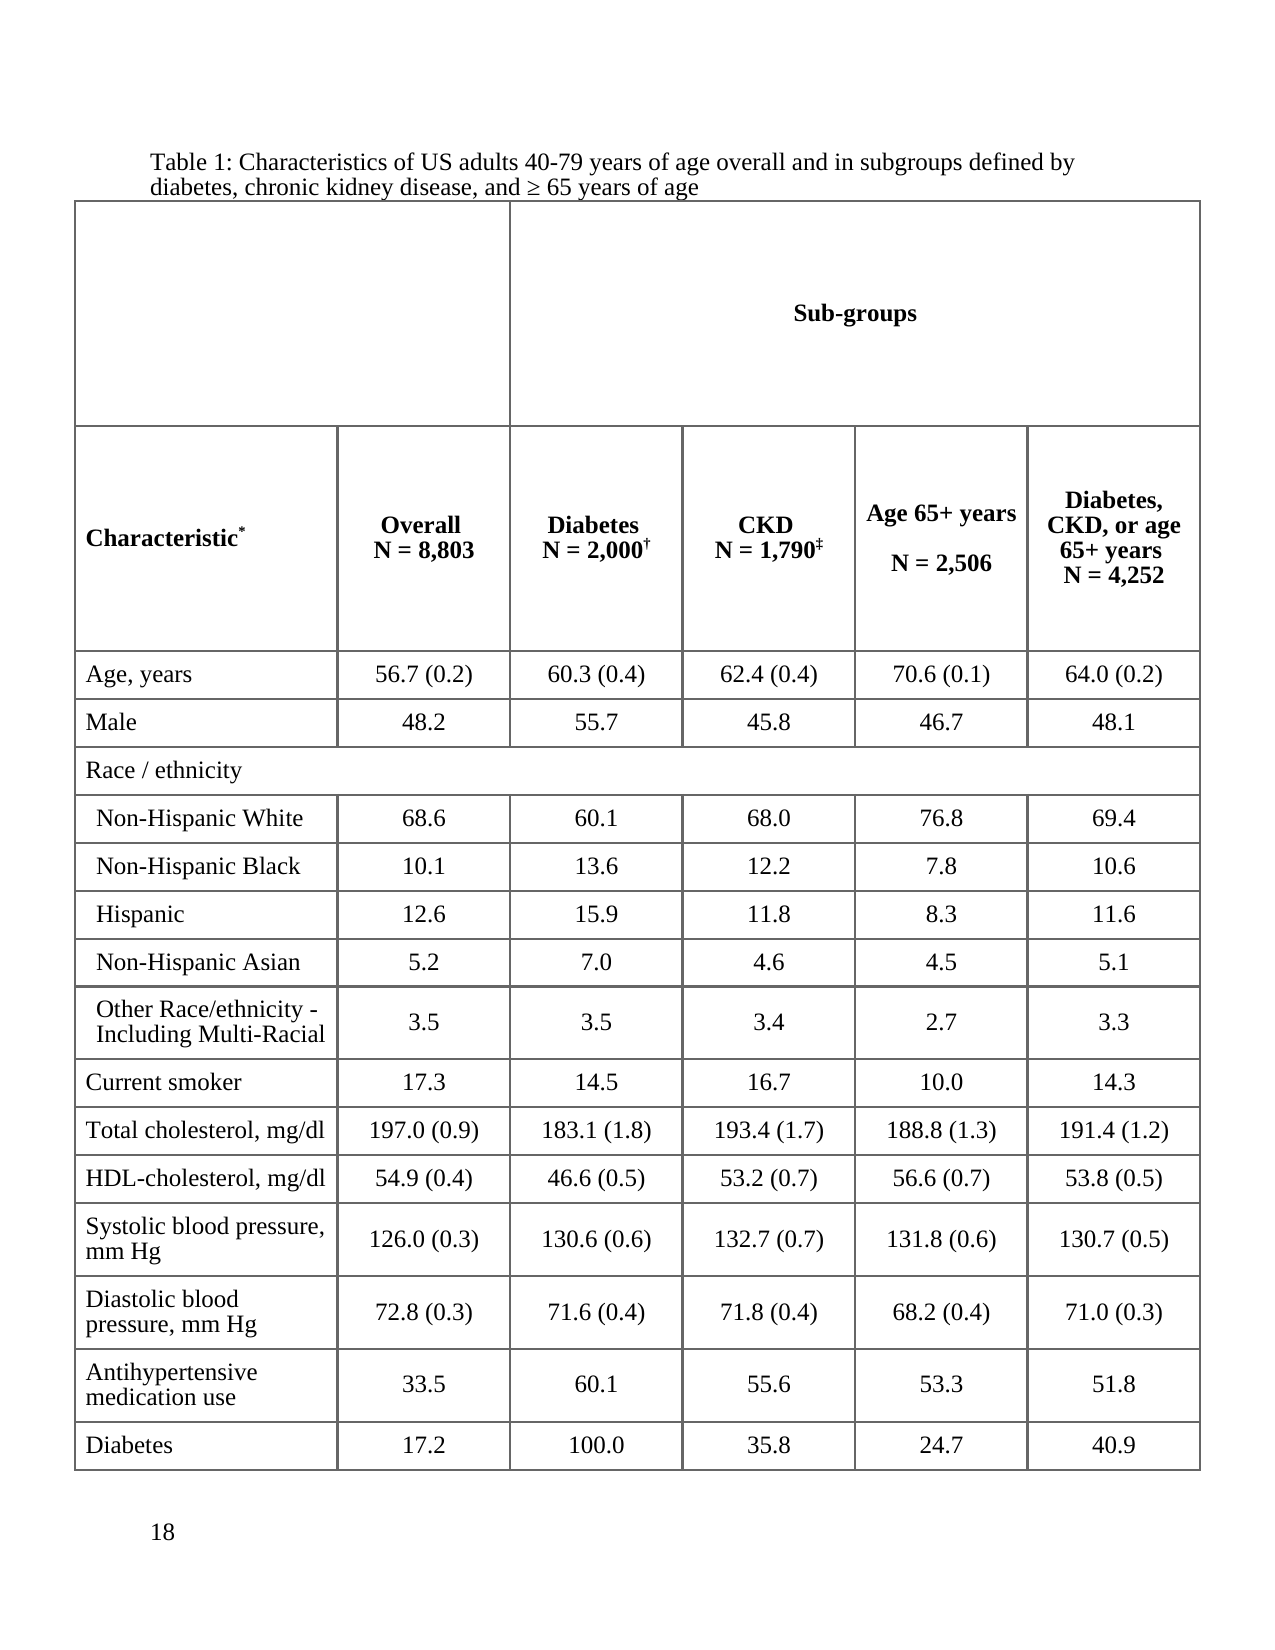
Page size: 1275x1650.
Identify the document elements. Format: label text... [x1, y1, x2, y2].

table_cell 10.1 [339, 844, 509, 889]
table_cell 14.3 [1029, 1060, 1199, 1106]
table_cell 17.3 [339, 1060, 509, 1106]
table_cell Current smoker [76, 1060, 336, 1106]
table_cell 71.6 (0.4) [511, 1277, 681, 1348]
table_cell 46.7 [856, 700, 1026, 746]
table_cell 132.7 (0.7) [684, 1204, 854, 1275]
table_cell 3.4 [684, 988, 854, 1058]
table_cell 46.6 (0.5) [511, 1156, 681, 1202]
table_cell Non-Hispanic Asian [76, 940, 336, 985]
table_cell 68.0 [684, 796, 854, 842]
table_cell 64.0 (0.2) [1029, 652, 1199, 698]
table_cell Other Race/ethnicity - Including Multi-Racial [76, 988, 336, 1058]
table_cell 11.8 [684, 892, 854, 937]
table_cell 3.3 [1029, 988, 1199, 1058]
table_cell 12.2 [684, 844, 854, 889]
table_cell 188.8 (1.3) [856, 1108, 1026, 1154]
table_cell CKD N = 1,790‡ [684, 427, 854, 650]
table_cell 62.4 (0.4) [684, 652, 854, 698]
table_cell 16.7 [684, 1060, 854, 1106]
table_cell 24.7 [856, 1423, 1026, 1469]
table_cell 71.8 (0.4) [684, 1277, 854, 1348]
table_cell 11.6 [1029, 892, 1199, 937]
table_cell Age, years [76, 652, 336, 698]
table_cell 48.1 [1029, 700, 1199, 746]
table_cell Non-Hispanic White [76, 796, 336, 842]
table_cell Diastolic blood pressure, mm Hg [76, 1277, 336, 1348]
table_cell 53.8 (0.5) [1029, 1156, 1199, 1202]
table_cell 2.7 [856, 988, 1026, 1058]
table_cell 71.0 (0.3) [1029, 1277, 1199, 1348]
table_cell Non-Hispanic Black [76, 844, 336, 889]
table_cell 53.3 [856, 1350, 1026, 1421]
table_cell 14.5 [511, 1060, 681, 1106]
table_cell 4.6 [684, 940, 854, 985]
table_cell 13.6 [511, 844, 681, 889]
table_cell 55.7 [511, 700, 681, 746]
table_cell 33.5 [339, 1350, 509, 1421]
table_cell Male [76, 700, 336, 746]
table_cell 3.5 [339, 988, 509, 1058]
table_cell Age 65+ years N = 2,506 [856, 427, 1026, 650]
table_cell Characteristic* [76, 427, 336, 650]
table_cell 60.1 [511, 796, 681, 842]
table_cell Race / ethnicity [76, 748, 1199, 794]
table_cell 17.2 [339, 1423, 509, 1469]
table_cell 7.8 [856, 844, 1026, 889]
table_cell Systolic blood pressure, mm Hg [76, 1204, 336, 1275]
table_cell 5.1 [1029, 940, 1199, 985]
table_cell 193.4 (1.7) [684, 1108, 854, 1154]
table_cell 56.7 (0.2) [339, 652, 509, 698]
table_cell 68.6 [339, 796, 509, 842]
table_cell 54.9 (0.4) [339, 1156, 509, 1202]
table_cell 126.0 (0.3) [339, 1204, 509, 1275]
table_cell 56.6 (0.7) [856, 1156, 1026, 1202]
table_cell Hispanic [76, 892, 336, 937]
table_cell 35.8 [684, 1423, 854, 1469]
table_cell 12.6 [339, 892, 509, 937]
table_cell 76.8 [856, 796, 1026, 842]
table_cell Total cholesterol, mg/dl [76, 1108, 336, 1154]
table_cell 130.7 (0.5) [1029, 1204, 1199, 1275]
table_cell 3.5 [511, 988, 681, 1058]
table_cell 4.5 [856, 940, 1026, 985]
table_cell HDL-cholesterol, mg/dl [76, 1156, 336, 1202]
table_cell 10.0 [856, 1060, 1026, 1106]
table_cell 68.2 (0.4) [856, 1277, 1026, 1348]
table_cell 5.2 [339, 940, 509, 985]
table_cell 48.2 [339, 700, 509, 746]
table_cell Antihypertensive medication use [76, 1350, 336, 1421]
table_cell 53.2 (0.7) [684, 1156, 854, 1202]
table_cell 7.0 [511, 940, 681, 985]
table_cell 8.3 [856, 892, 1026, 937]
table_cell 60.1 [511, 1350, 681, 1421]
table_cell 10.6 [1029, 844, 1199, 889]
table_cell 51.8 [1029, 1350, 1199, 1421]
table_cell 69.4 [1029, 796, 1199, 842]
table_cell 191.4 (1.2) [1029, 1108, 1199, 1154]
table_cell Diabetes N = 2,000† [511, 427, 681, 650]
table_header [76, 202, 509, 425]
table_cell Diabetes [76, 1423, 336, 1469]
table_cell 70.6 (0.1) [856, 652, 1026, 698]
table_cell 45.8 [684, 700, 854, 746]
table_cell 15.9 [511, 892, 681, 937]
table_cell Overall N = 8,803 [339, 427, 509, 650]
table_cell 55.6 [684, 1350, 854, 1421]
table_cell Diabetes, CKD, or age 65+ years N = 4,252 [1029, 427, 1199, 650]
table_cell 100.0 [511, 1423, 681, 1469]
table_cell 130.6 (0.6) [511, 1204, 681, 1275]
table_cell 60.3 (0.4) [511, 652, 681, 698]
table_header Sub-groups [511, 202, 1199, 425]
table_cell 72.8 (0.3) [339, 1277, 509, 1348]
table_cell 40.9 [1029, 1423, 1199, 1469]
text Table 1: Characteristics of US adults 40-79 years of age overall and in subgroups defined by diabetes, chronic kidney disease, and ≥ 65 years of age [150, 150, 1125, 200]
table_cell 183.1 (1.8) [511, 1108, 681, 1154]
table_cell 197.0 (0.9) [339, 1108, 509, 1154]
table_cell 131.8 (0.6) [856, 1204, 1026, 1275]
